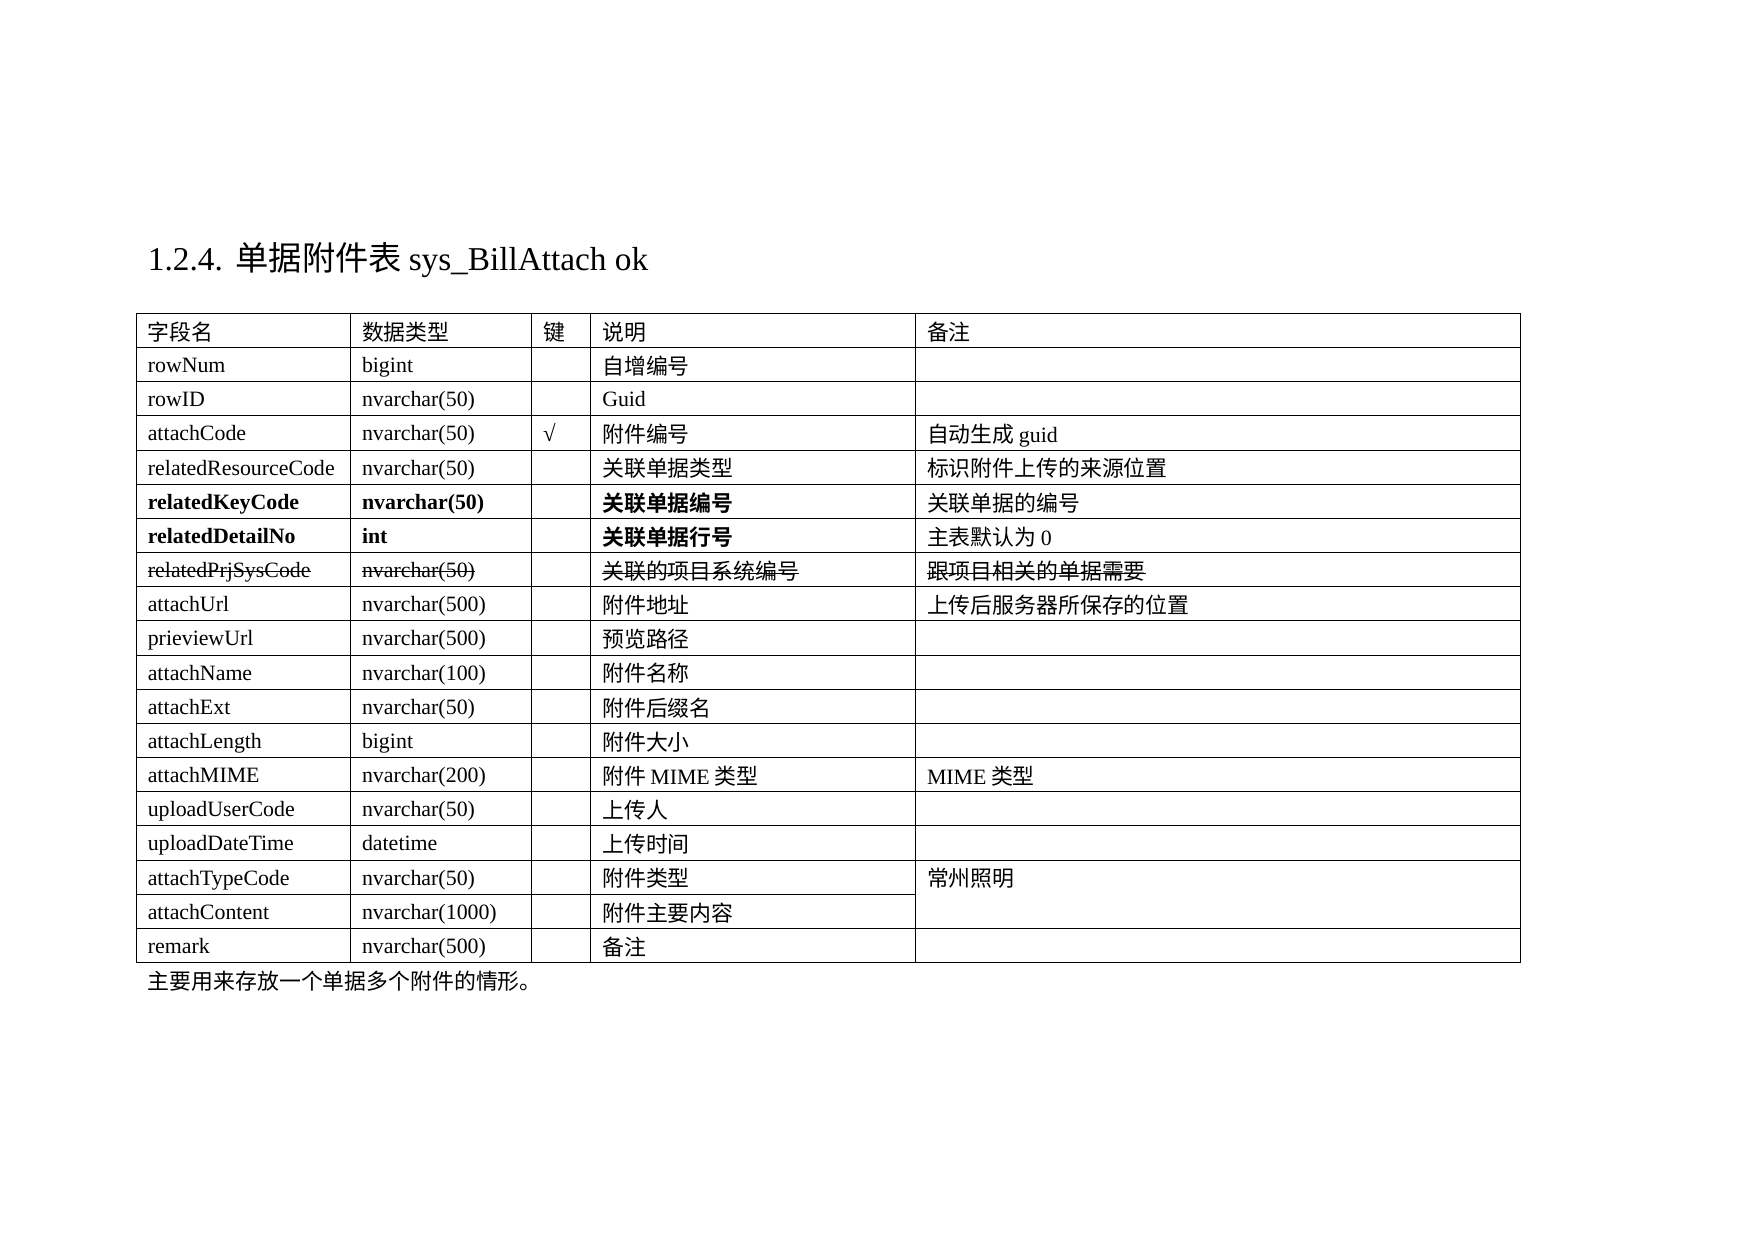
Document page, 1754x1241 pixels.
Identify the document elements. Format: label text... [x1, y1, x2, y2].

table_cell 上传人 [591, 792, 915, 825]
table_cell [532, 861, 590, 894]
table_cell relatedDetailNo [137, 519, 350, 552]
table_cell [532, 348, 590, 381]
table_cell remark [137, 929, 350, 962]
table_cell [532, 656, 590, 689]
table_cell [532, 826, 590, 859]
table_cell nvarchar(500) [351, 587, 531, 620]
table_cell nvarchar(500) [351, 621, 531, 654]
table_cell 附件主要内容 [591, 895, 915, 928]
table_cell [532, 519, 590, 552]
table_header 键 [532, 314, 590, 347]
table_cell 附件MIME类型 [591, 758, 915, 791]
table_cell 跟项目相关的单据需要 [916, 553, 1520, 586]
table_cell nvarchar(50) [351, 451, 531, 484]
table_cell attachExt [137, 690, 350, 723]
table_cell 关联的项目系统编号 [591, 553, 915, 586]
table_cell nvarchar(100) [351, 656, 531, 689]
table_cell 附件类型 [591, 861, 915, 894]
table_cell 预览路径 [591, 621, 915, 654]
table_cell 上传时间 [591, 826, 915, 859]
table_cell [532, 792, 590, 825]
table_cell [916, 621, 1520, 654]
table_cell [532, 451, 590, 484]
table_cell attachMIME [137, 758, 350, 791]
table_cell attachCode [137, 416, 350, 449]
table_cell [532, 553, 590, 586]
table_cell nvarchar(50) [351, 416, 531, 449]
subtitle 单据附件表sys_BillAttach ok [148, 223, 1606, 289]
table_header 说明 [591, 314, 915, 347]
table_cell [532, 587, 590, 620]
table_cell 附件名称 [591, 656, 915, 689]
table_cell 附件大小 [591, 724, 915, 757]
table_cell 自动生成guid [916, 416, 1520, 449]
table_cell attachContent [137, 895, 350, 928]
table_cell [532, 758, 590, 791]
table_cell 标识附件上传的来源位置 [916, 451, 1520, 484]
table_cell relatedResourceCode [137, 451, 350, 484]
table_cell datetime [351, 826, 531, 859]
table_cell relatedPrjSysCode [137, 553, 350, 586]
table_cell nvarchar(50) [351, 792, 531, 825]
table_cell [532, 485, 590, 518]
table_cell nvarchar(200) [351, 758, 531, 791]
table_cell [916, 826, 1520, 859]
table_cell [532, 690, 590, 723]
table_cell [916, 382, 1520, 415]
table_header 字段名 [137, 314, 350, 347]
table_cell rowNum [137, 348, 350, 381]
table_cell attachLength [137, 724, 350, 757]
table_cell 附件后缀名 [591, 690, 915, 723]
table_cell [532, 895, 590, 928]
table_cell prieviewUrl [137, 621, 350, 654]
table_cell [916, 929, 1520, 962]
table_cell nvarchar(50) [351, 861, 531, 894]
table_cell 上传后服务器所保存的位置 [916, 587, 1520, 620]
table_cell [916, 690, 1520, 723]
table_cell [532, 621, 590, 654]
table_cell 常州照明 [916, 861, 1520, 928]
table_cell nvarchar(50) [351, 485, 531, 518]
table_cell nvarchar(50) [351, 553, 531, 586]
table_cell nvarchar(50) [351, 690, 531, 723]
table_cell relatedKeyCode [137, 485, 350, 518]
table_cell √ [532, 416, 590, 449]
table_cell [916, 656, 1520, 689]
table_cell [532, 382, 590, 415]
table_cell 主表默认为0 [916, 519, 1520, 552]
table_header 数据类型 [351, 314, 531, 347]
table_cell [532, 929, 590, 962]
table_header 备注 [916, 314, 1520, 347]
table_cell 备注 [591, 929, 915, 962]
table_cell [916, 348, 1520, 381]
table_cell 关联单据编号 [591, 485, 915, 518]
table_cell int [351, 519, 531, 552]
table_cell 关联单据类型 [591, 451, 915, 484]
table_cell uploadDateTime [137, 826, 350, 859]
table_cell 附件地址 [591, 587, 915, 620]
table_cell [532, 724, 590, 757]
table_cell attachTypeCode [137, 861, 350, 894]
table_cell 关联单据行号 [591, 519, 915, 552]
table_cell rowID [137, 382, 350, 415]
table_cell attachName [137, 656, 350, 689]
table_cell attachUrl [137, 587, 350, 620]
table_cell nvarchar(50) [351, 382, 531, 415]
table_cell Guid [591, 382, 915, 415]
text 主要用来存放一个单据多个附件的情形。 [148, 963, 1606, 996]
table_cell nvarchar(500) [351, 929, 531, 962]
table_cell nvarchar(1000) [351, 895, 531, 928]
table_cell 自增编号 [591, 348, 915, 381]
table_cell MIME类型 [916, 758, 1520, 791]
table_cell 附件编号 [591, 416, 915, 449]
table_cell bigint [351, 724, 531, 757]
table_cell uploadUserCode [137, 792, 350, 825]
table_cell [916, 724, 1520, 757]
table_cell [916, 792, 1520, 825]
table_cell 关联单据的编号 [916, 485, 1520, 518]
table_cell bigint [351, 348, 531, 381]
